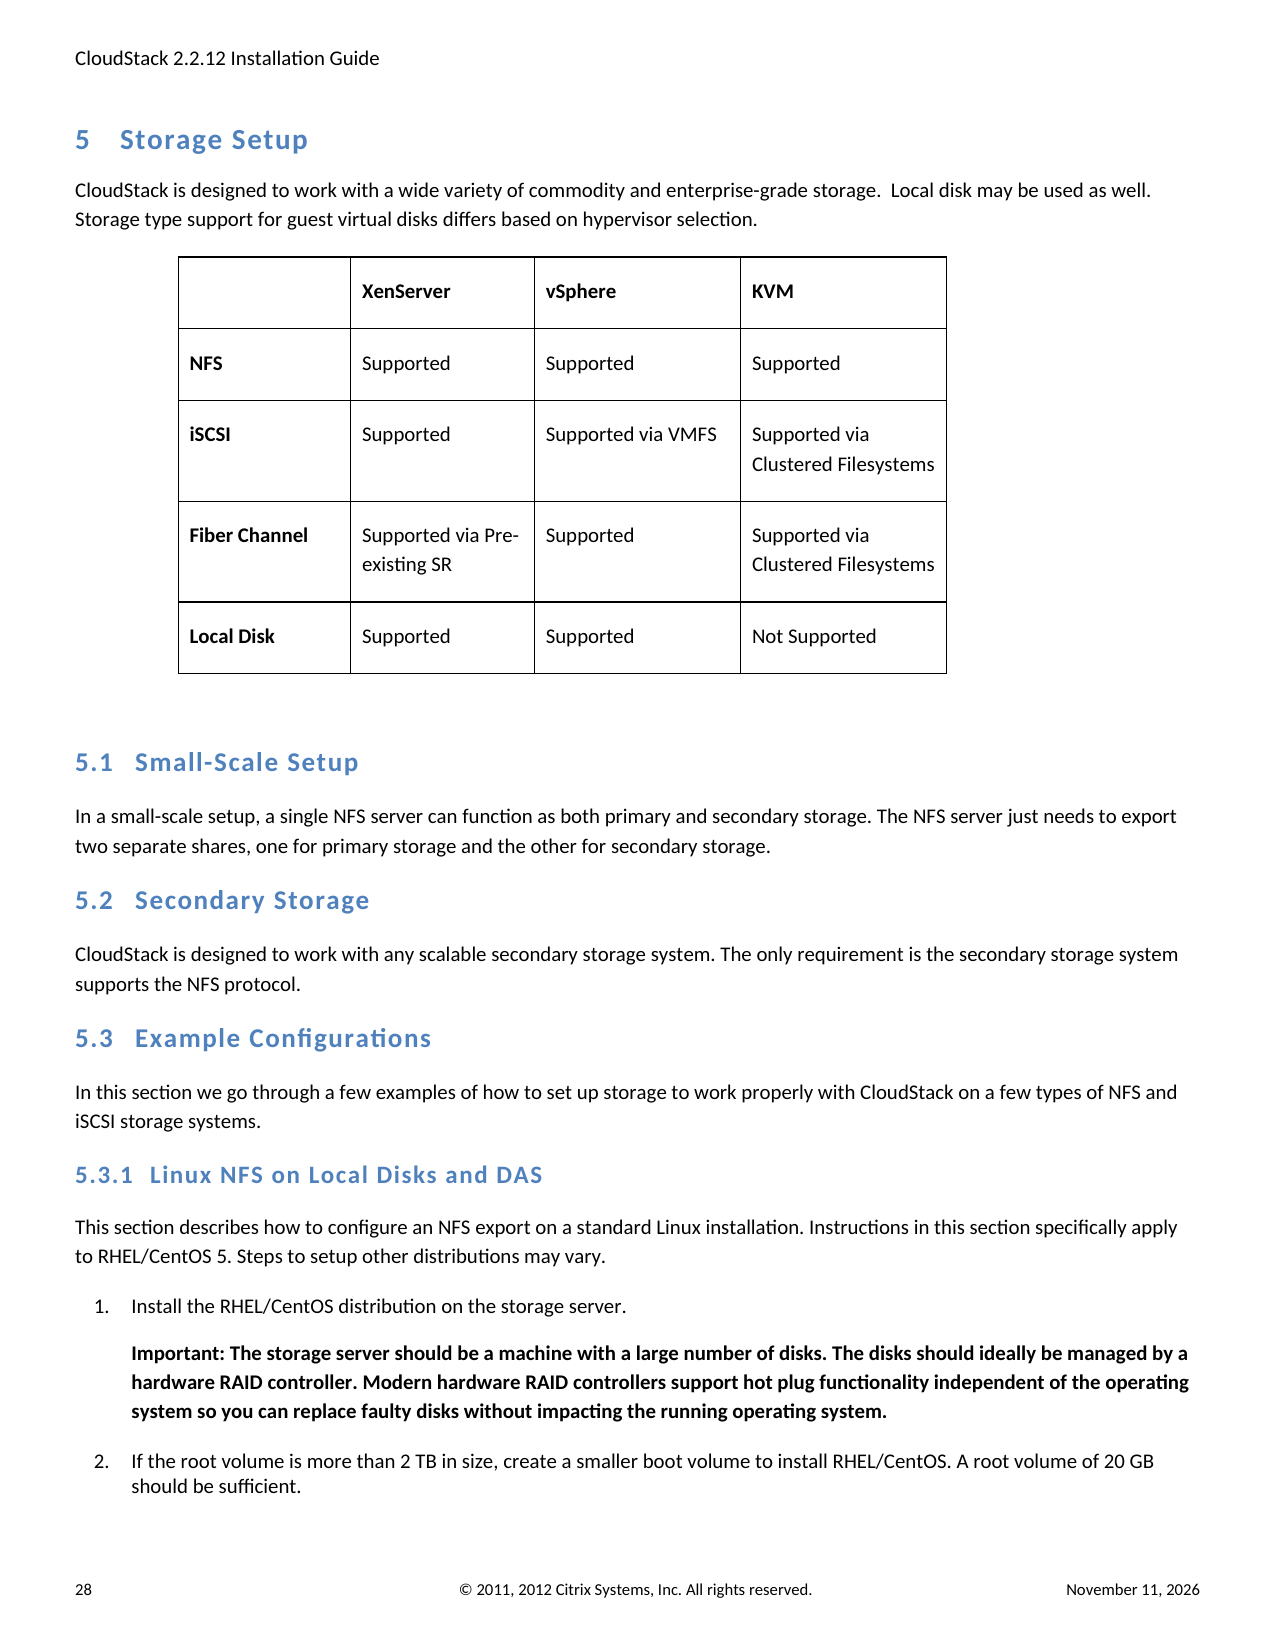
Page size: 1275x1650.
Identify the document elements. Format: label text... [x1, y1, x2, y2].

text CloudStack is designed to work with a wide variety of commodity and enterprise-grade storage. Local disk may be used as well. Storage type support for guest virtual disks differs based on hypervisor selection. [75, 177, 1200, 232]
table_cell Supported [535, 502, 740, 601]
subtitle Example Configurations [75, 1021, 1200, 1054]
table_cell iSCSI [179, 401, 350, 501]
text CloudStack is designed to work with any scalable secondary storage system. The only requirement is the secondary storage system supports the NFS protocol. [75, 942, 1200, 996]
table_cell Supported [351, 329, 534, 400]
subtitle Small-Scale Setup [75, 745, 1200, 778]
table_cell Supported [535, 329, 740, 400]
table_header vSphere [535, 258, 740, 328]
table_cell Supported via Clustered Filesystems [741, 502, 946, 601]
table_cell Supported via VMFS [535, 401, 740, 501]
subtitle Linux NFS on Local Disks and DAS [75, 1159, 1200, 1189]
table_cell Supported [351, 603, 534, 673]
table_cell Fiber Channel [179, 502, 350, 601]
table_cell Supported via Clustered Filesystems [741, 401, 946, 501]
table_header XenServer [351, 258, 534, 328]
list If the root volume is more than 2 TB in size, create a smaller boot volume to install RHEL/CentOS. A root volume of 20 GB should be sufficient. [94, 1448, 1200, 1499]
table_header [179, 258, 350, 328]
table_cell Supported [741, 329, 946, 400]
text In this section we go through a few examples of how to set up storage to work properly with CloudStack on a few types of NFS and iSCSI storage systems. [75, 1079, 1200, 1134]
table_cell NFS [179, 329, 350, 400]
table_header KVM [741, 258, 946, 328]
subtitle Secondary Storage [75, 883, 1200, 916]
table_cell Supported [535, 603, 740, 673]
text In a small-scale setup, a single NFS server can function as both primary and secondary storage. The NFS server just needs to export two separate shares, one for primary storage and the other for secondary storage. [75, 804, 1200, 858]
table_cell Supported via Pre-existing SR [351, 502, 534, 601]
text This section describes how to configure an NFS export on a standard Linux installation. Instructions in this section specifically apply to RHEL/CentOS 5. Steps to setup other distributions may vary. [75, 1214, 1200, 1269]
table_cell Supported [351, 401, 534, 501]
subtitle Storage Setup [75, 121, 1200, 156]
table_cell Local Disk [179, 603, 350, 673]
list Install the RHEL/CentOS distribution on the storage server. [94, 1294, 1200, 1319]
table_cell Not Supported [741, 603, 946, 673]
text Important: The storage server should be a machine with a large number of disks. The disks should ideally be managed by a hardware RAID controller. Modern hardware RAID controllers support hot plug functionality independent of the operating system so you can replace faulty disks without impacting the running operating system. [131, 1340, 1200, 1424]
